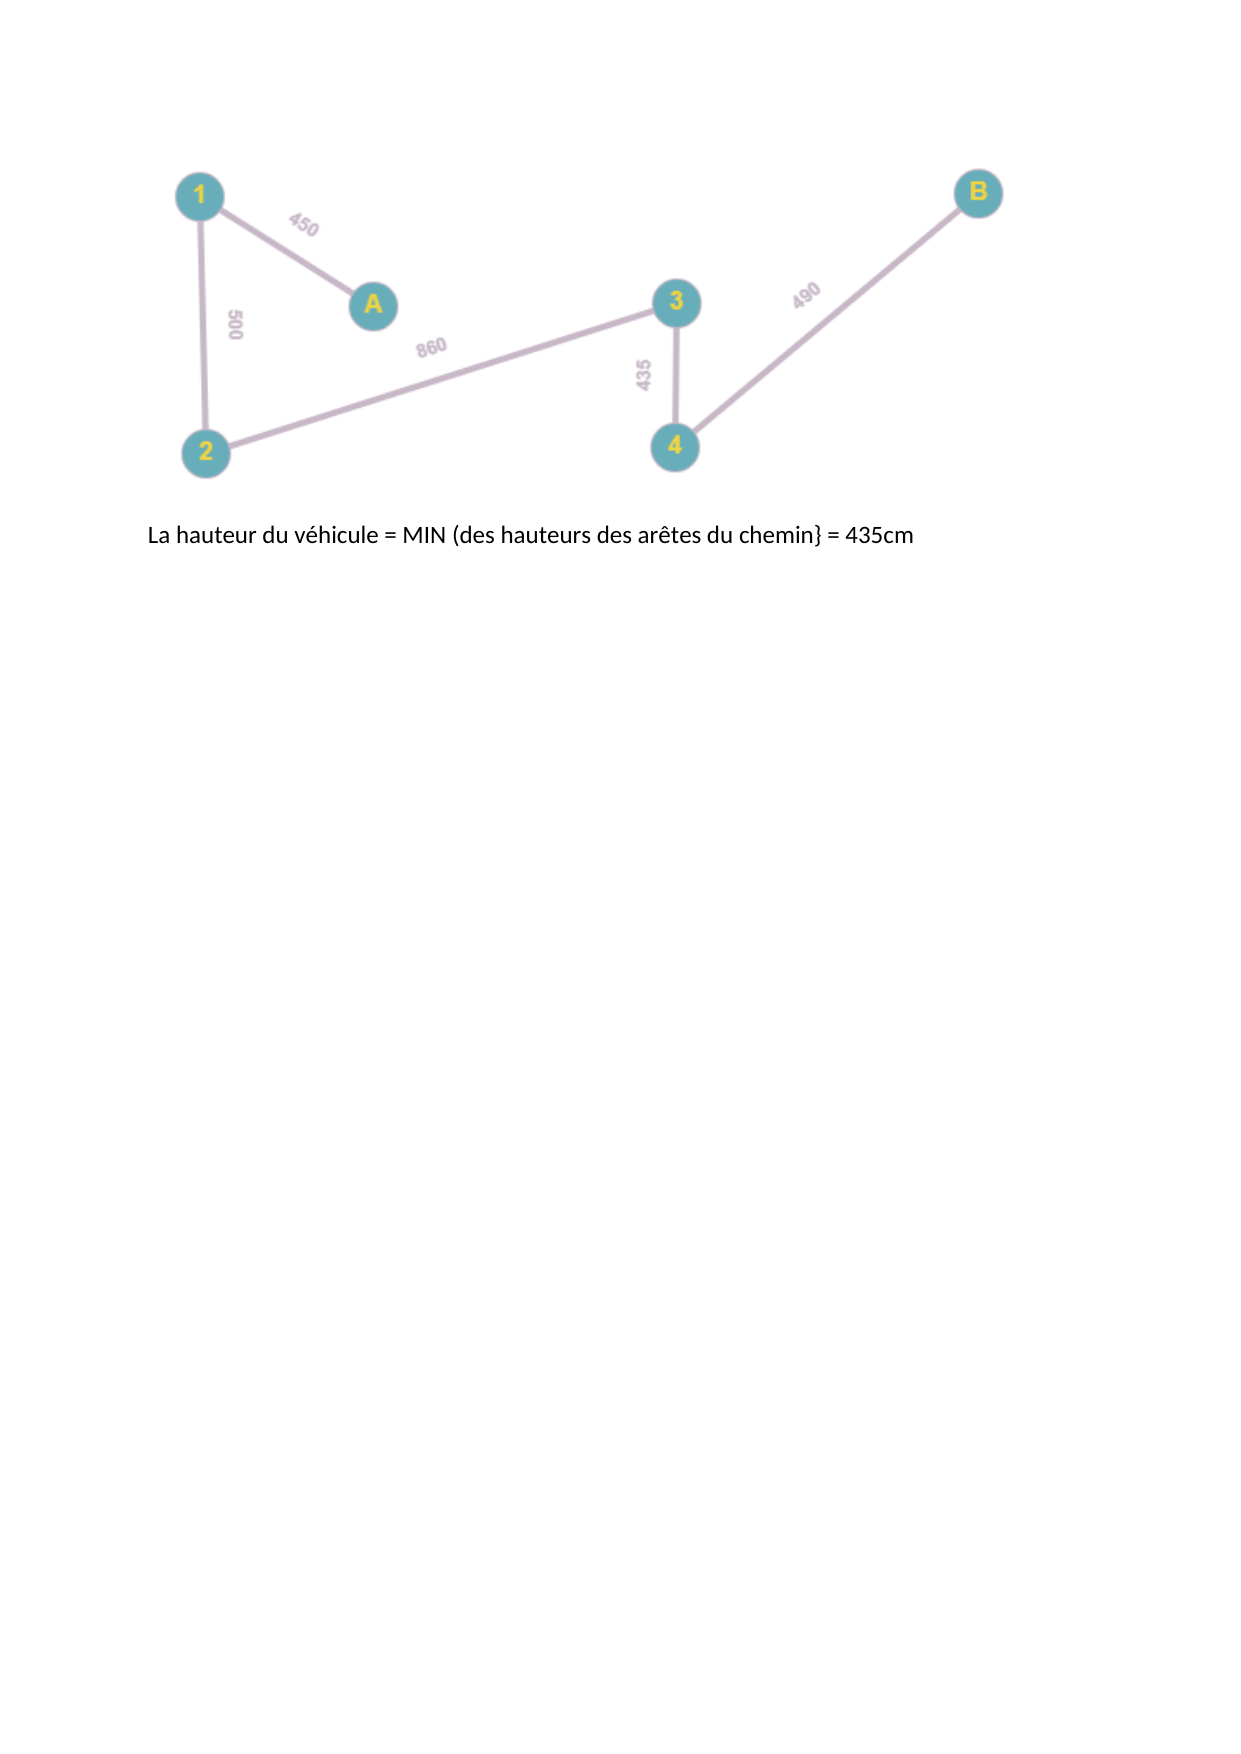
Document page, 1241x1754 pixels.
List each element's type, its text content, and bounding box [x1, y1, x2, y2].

picture [147, 147, 1032, 501]
text La hauteur du véhicule = MIN (des hauteurs des arêtes du chemin} = 435cm [148, 519, 1093, 550]
